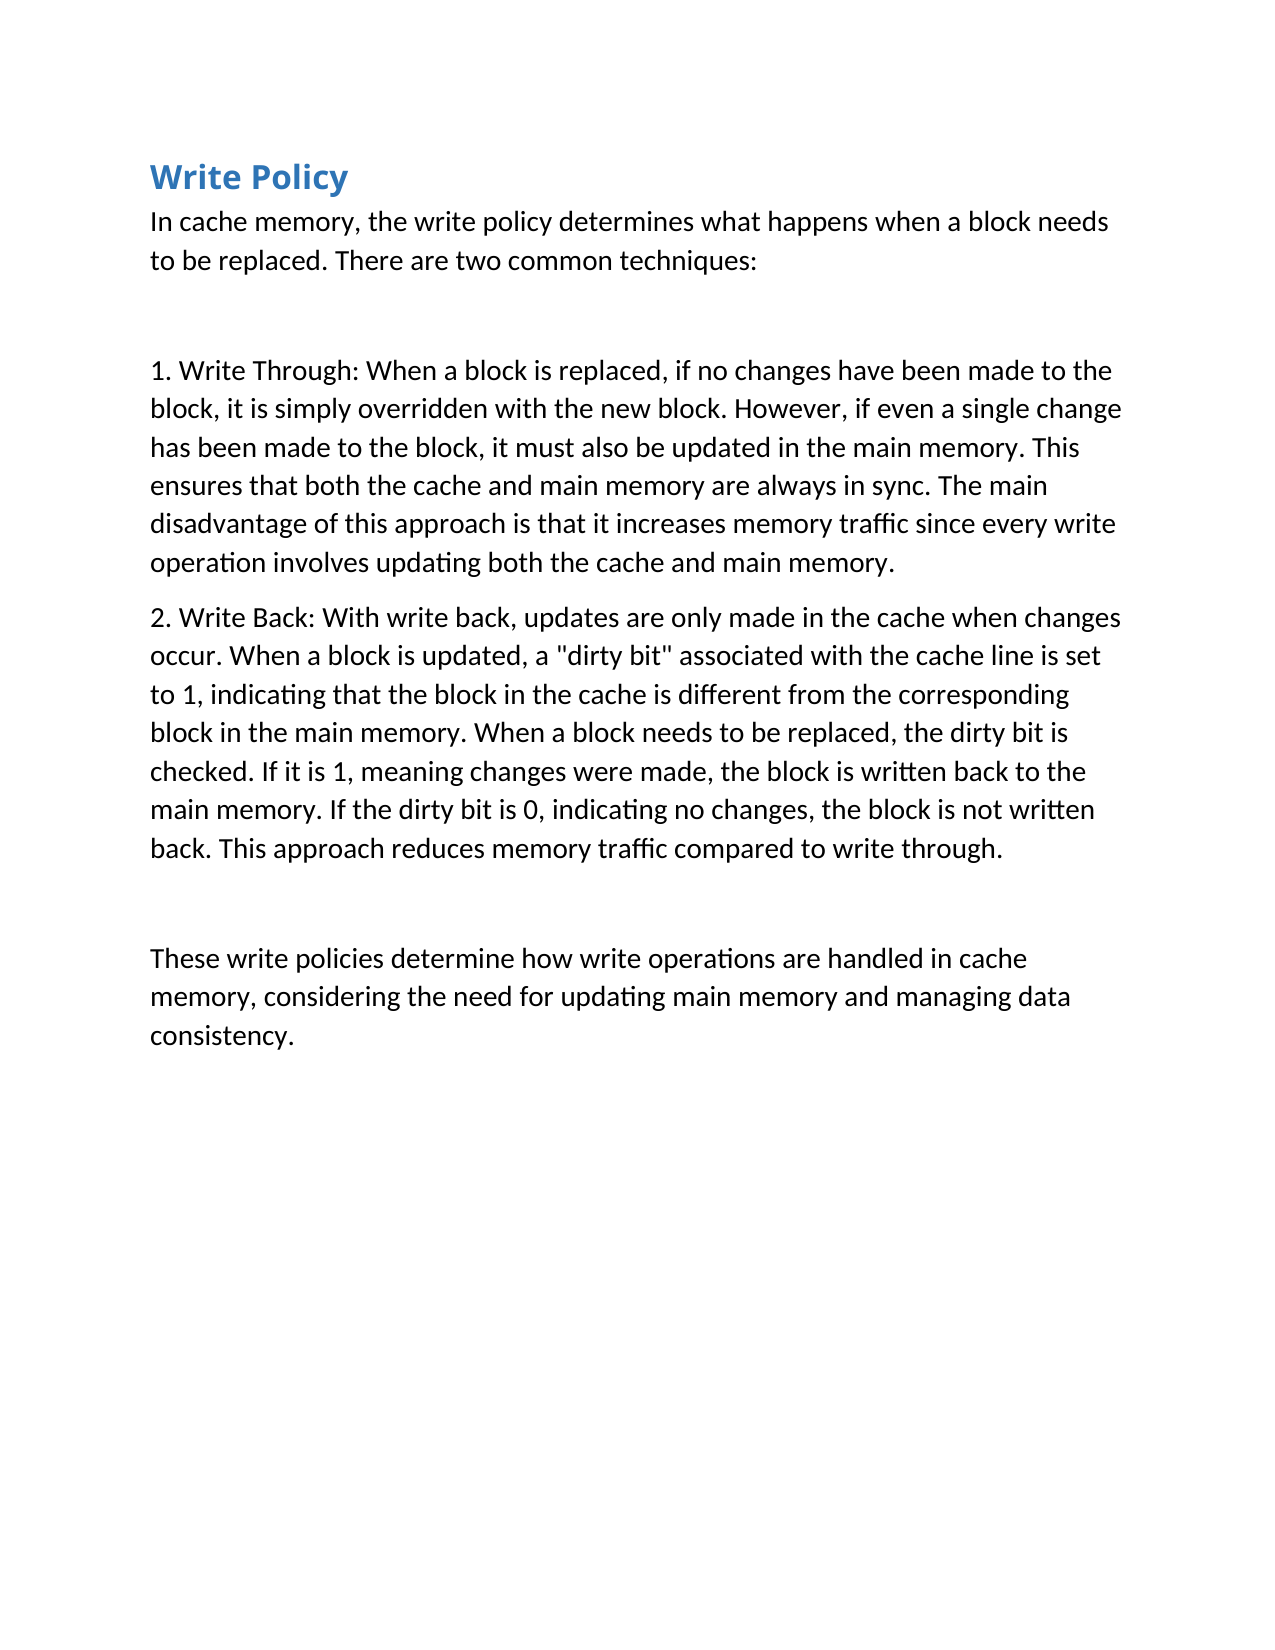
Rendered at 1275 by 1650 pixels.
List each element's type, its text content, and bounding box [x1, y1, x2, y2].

text 2. Write Back: With write back, updates are only made in the cache when changes occur. When a block is updated, a "dirty bit" associated with the cache line is set to 1, indicating that the block in the cache is different from the corresponding block in the main memory. When a block needs to be replaced, the dirty bit is checked. If it is 1, meaning changes were made, the block is written back to the main memory. If the dirty bit is 0, indicating no changes, the block is not written back. This approach reduces memory traffic compared to write through. [150, 599, 1125, 865]
text In cache memory, the write policy determines what happens when a block needs to be replaced. There are two common techniques: [150, 203, 1125, 277]
subtitle Write Policy [150, 154, 1125, 199]
text 1. Write Through: When a block is replaced, if no changes have been made to the block, it is simply overridden with the new block. However, if even a single change has been made to the block, it must also be updated in the main memory. This ensures that both the cache and main memory are always in sync. The main disadvantage of this approach is that it increases memory traffic since every write operation involves updating both the cache and main memory. [150, 352, 1125, 579]
text These write policies determine how write operations are handled in cache memory, considering the need for updating main memory and managing data consistency. [150, 940, 1125, 1052]
